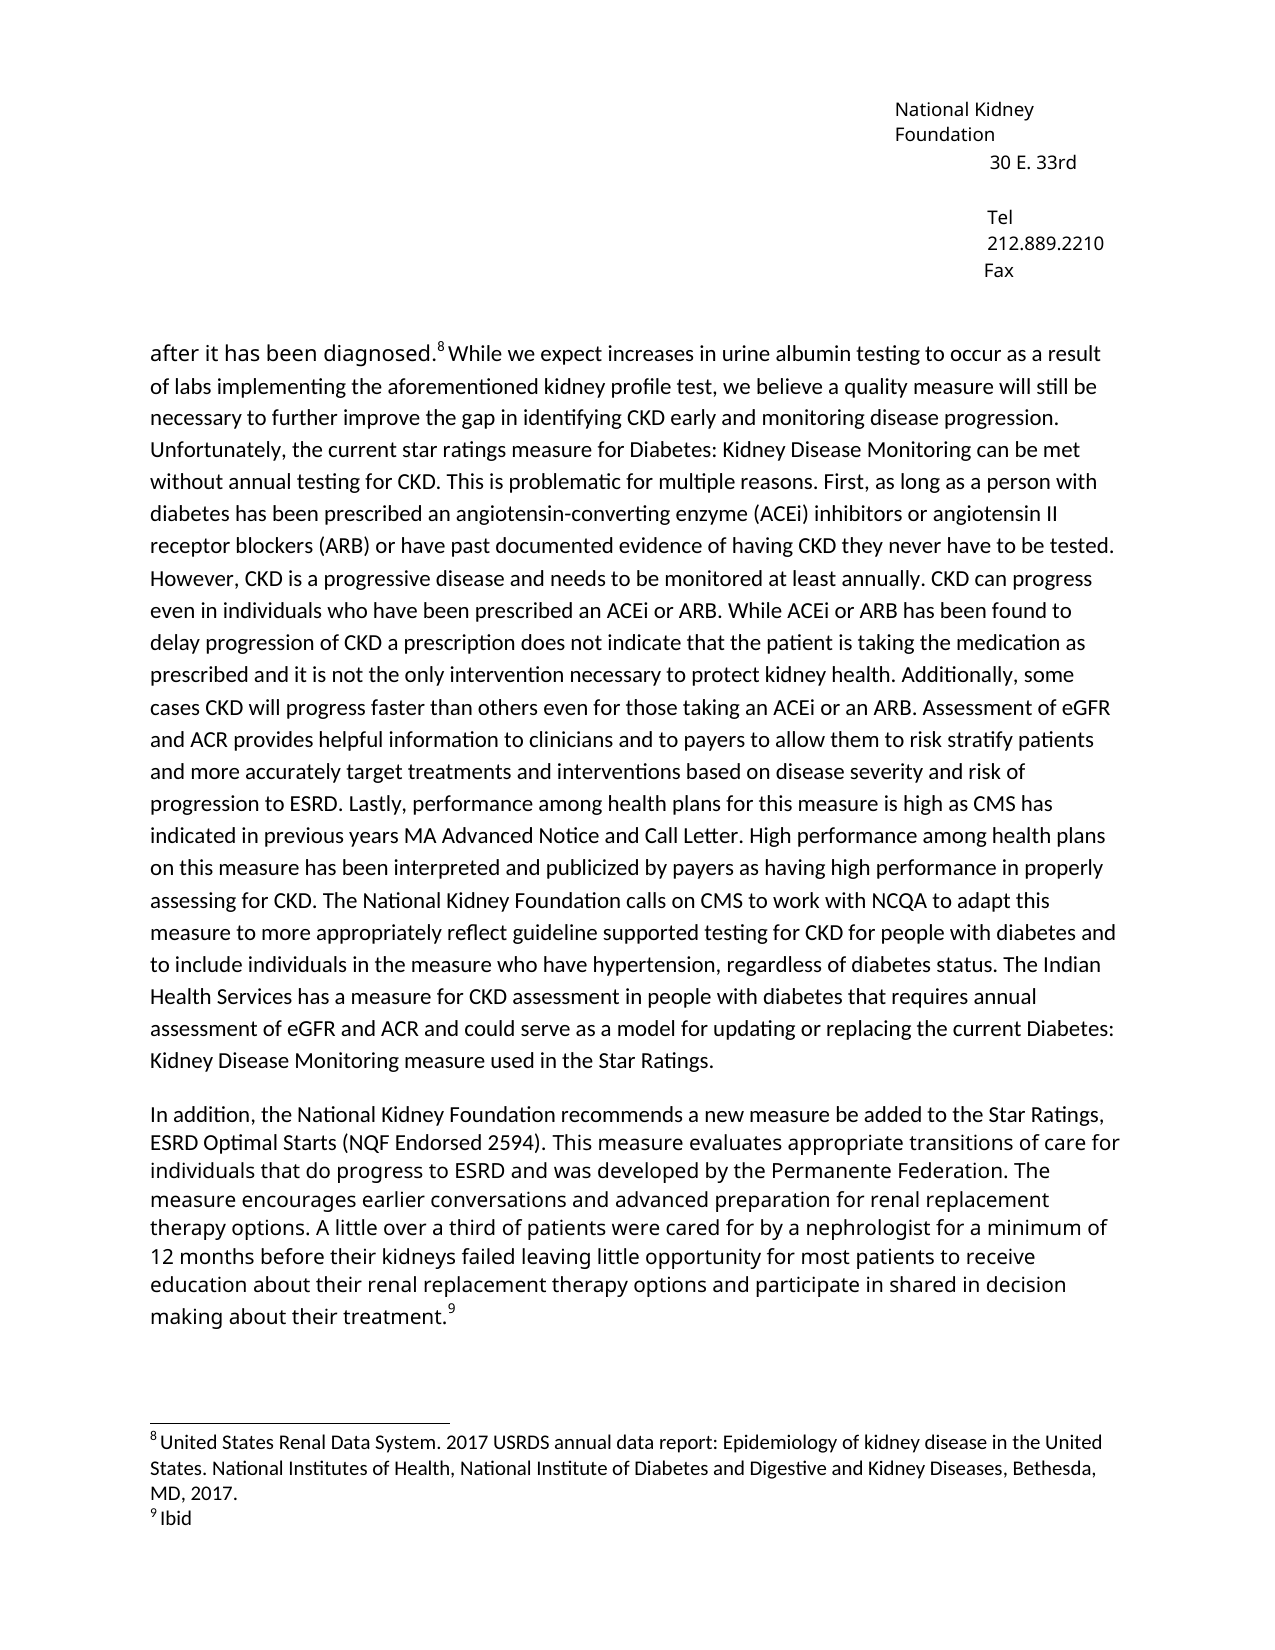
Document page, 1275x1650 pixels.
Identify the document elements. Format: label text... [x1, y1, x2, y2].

text after it has been diagnosed.8 While we expect increases in urine albumin testing to occur as a result of labs implementing the aforementioned kidney profile test, we believe a quality measure will still be necessary to further improve the gap in identifying CKD early and monitoring disease progression. [150, 338, 1126, 431]
text In addition, the National Kidney Foundation recommends a new measure be added to the Star Ratings, ESRD Optimal Starts (NQF Endorsed 2594). This measure evaluates appropriate transitions of care for individuals that do progress to ESRD and was developed by the Permanente Federation. The measure encourages earlier conversations and advanced preparation for renal replacement therapy options. A little over a third of patients were cared for by a nephrologist for a minimum of 12 months before their kidneys failed leaving little opportunity for most patients to receive education about their renal replacement therapy options and participate in shared in decision making about their treatment.9 [150, 1100, 1124, 1331]
text 9 Ibid [150, 1506, 1137, 1531]
text Unfortunately, the current star ratings measure for Diabetes: Kidney Disease Monitoring can be met without annual testing for CKD. This is problematic for multiple reasons. First, as long as a person with diabetes has been prescribed an angiotensin-converting enzyme (ACEi) inhibitors or angiotensin II receptor blockers (ARB) or have past documented evidence of having CKD they never have to be tested. However, CKD is a progressive disease and needs to be monitored at least annually. CKD can progress even in individuals who have been prescribed an ACEi or ARB. While ACEi or ARB has been found to delay progression of CKD a prescription does not indicate that the patient is taking the medication as prescribed and it is not the only intervention necessary to protect kidney health. Additionally, some cases CKD will progress faster than others even for those taking an ACEi or an ARB. Assessment of eGFR and ACR provides helpful information to clinicians and to payers to allow them to risk stratify patients and more accurately target treatments and interventions based on disease severity and risk of progression to ESRD. Lastly, performance among health plans for this measure is high as CMS has indicated in previous years MA Advanced Notice and Call Letter. High performance among health plans on this measure has been interpreted and publicized by payers as having high performance in properly assessing for CKD. The National Kidney Foundation calls on CMS to work with NCQA to adapt this measure to more appropriately reflect guideline supported testing for CKD for people with diabetes and to include individuals in the measure who have hypertension, regardless of diabetes status. The Indian Health Services has a measure for CKD assessment in people with diabetes that requires annual assessment of eGFR and ACR and could serve as a model for updating or replacing the current Diabetes: Kidney Disease Monitoring measure used in the Star Ratings. [150, 435, 1121, 1075]
text 8 United States Renal Data System. 2017 USRDS annual data report: Epidemiology of kidney disease in the United States. National Institutes of Health, National Institute of Diabetes and Digestive and Kidney Diseases, Bethesda, MD, 2017. [150, 1427, 1106, 1506]
